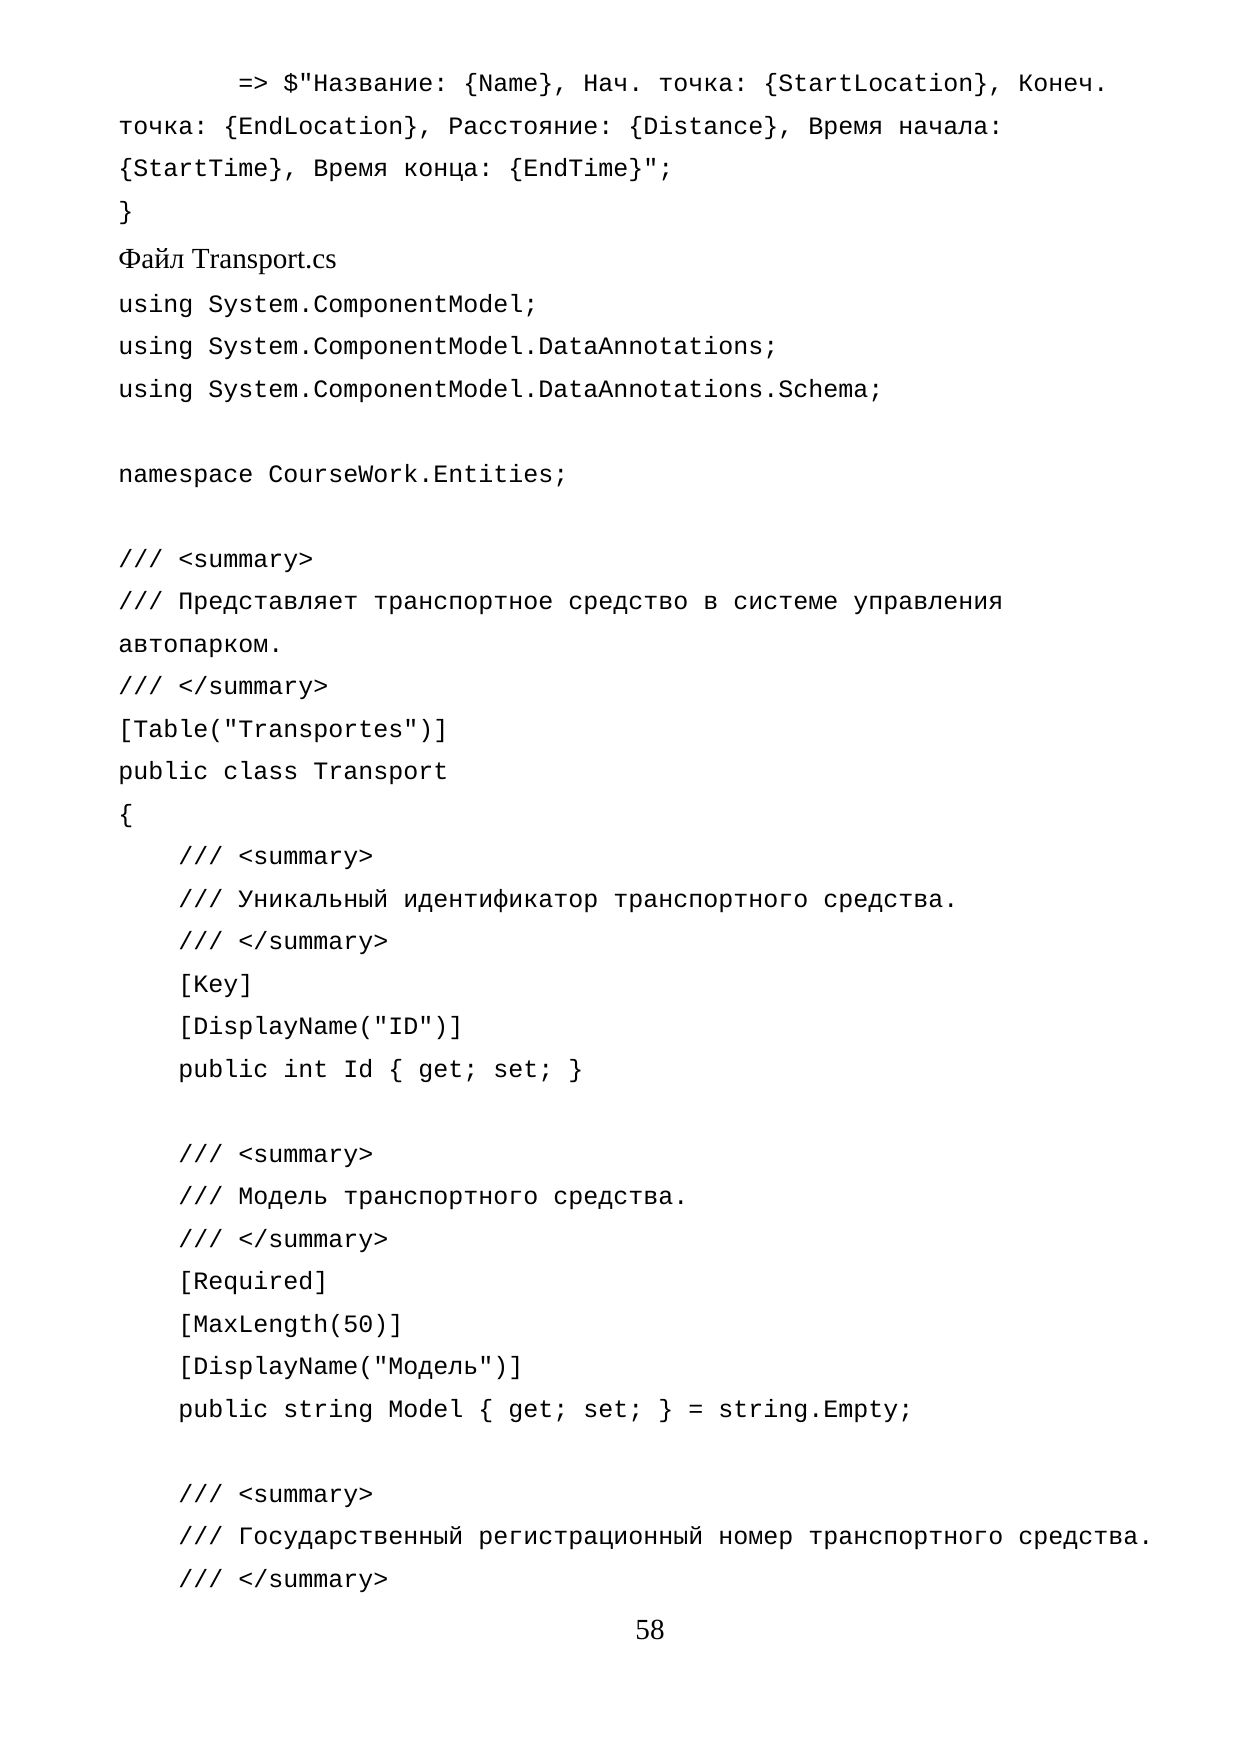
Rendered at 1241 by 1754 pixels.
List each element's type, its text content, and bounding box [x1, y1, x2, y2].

text /// <summary> [118, 1141, 1181, 1169]
text public class Transport [118, 759, 1181, 787]
text using System.ComponentModel.DataAnnotations; [118, 334, 1181, 362]
text Файл Transport.cs [118, 241, 1181, 274]
text => $"Название: {Name}, Нач. точка: {StartLocation}, Конеч. точка: {EndLocation}, Расстояние: {Distance}, Время начала: {StartTime}, Время конца: {EndTime}"; [118, 71, 1181, 184]
text public string Model { get; set; } = string.Empty; [118, 1396, 1181, 1424]
text /// Модель транспортного средства. [118, 1184, 1181, 1212]
text [DisplayName("Модель")] [118, 1354, 1181, 1382]
text { [118, 801, 1181, 829]
text /// Уникальный идентификатор транспортного средства. [118, 886, 1181, 914]
text /// Государственный регистрационный номер транспортного средства. [118, 1524, 1181, 1552]
text /// </summary> [118, 674, 1181, 702]
text /// Представляет транспортное средство в системе управления автопарком. [118, 589, 1181, 659]
text [DisplayName("ID")] [118, 1014, 1181, 1042]
text [Required] [118, 1269, 1181, 1297]
text /// </summary> [118, 929, 1181, 957]
text /// <summary> [118, 546, 1181, 574]
text } [118, 198, 1181, 227]
text public int Id { get; set; } [118, 1056, 1181, 1084]
text /// </summary> [118, 1226, 1181, 1254]
text [Table("Transportes")] [118, 716, 1181, 744]
text [Key] [118, 971, 1181, 999]
text /// <summary> [118, 1481, 1181, 1509]
text using System.ComponentModel.DataAnnotations.Schema; [118, 376, 1181, 404]
text namespace CourseWork.Entities; [118, 461, 1181, 489]
text using System.ComponentModel; [118, 291, 1181, 319]
text /// </summary> [118, 1566, 1181, 1594]
text /// <summary> [118, 844, 1181, 872]
text [MaxLength(50)] [118, 1311, 1181, 1339]
